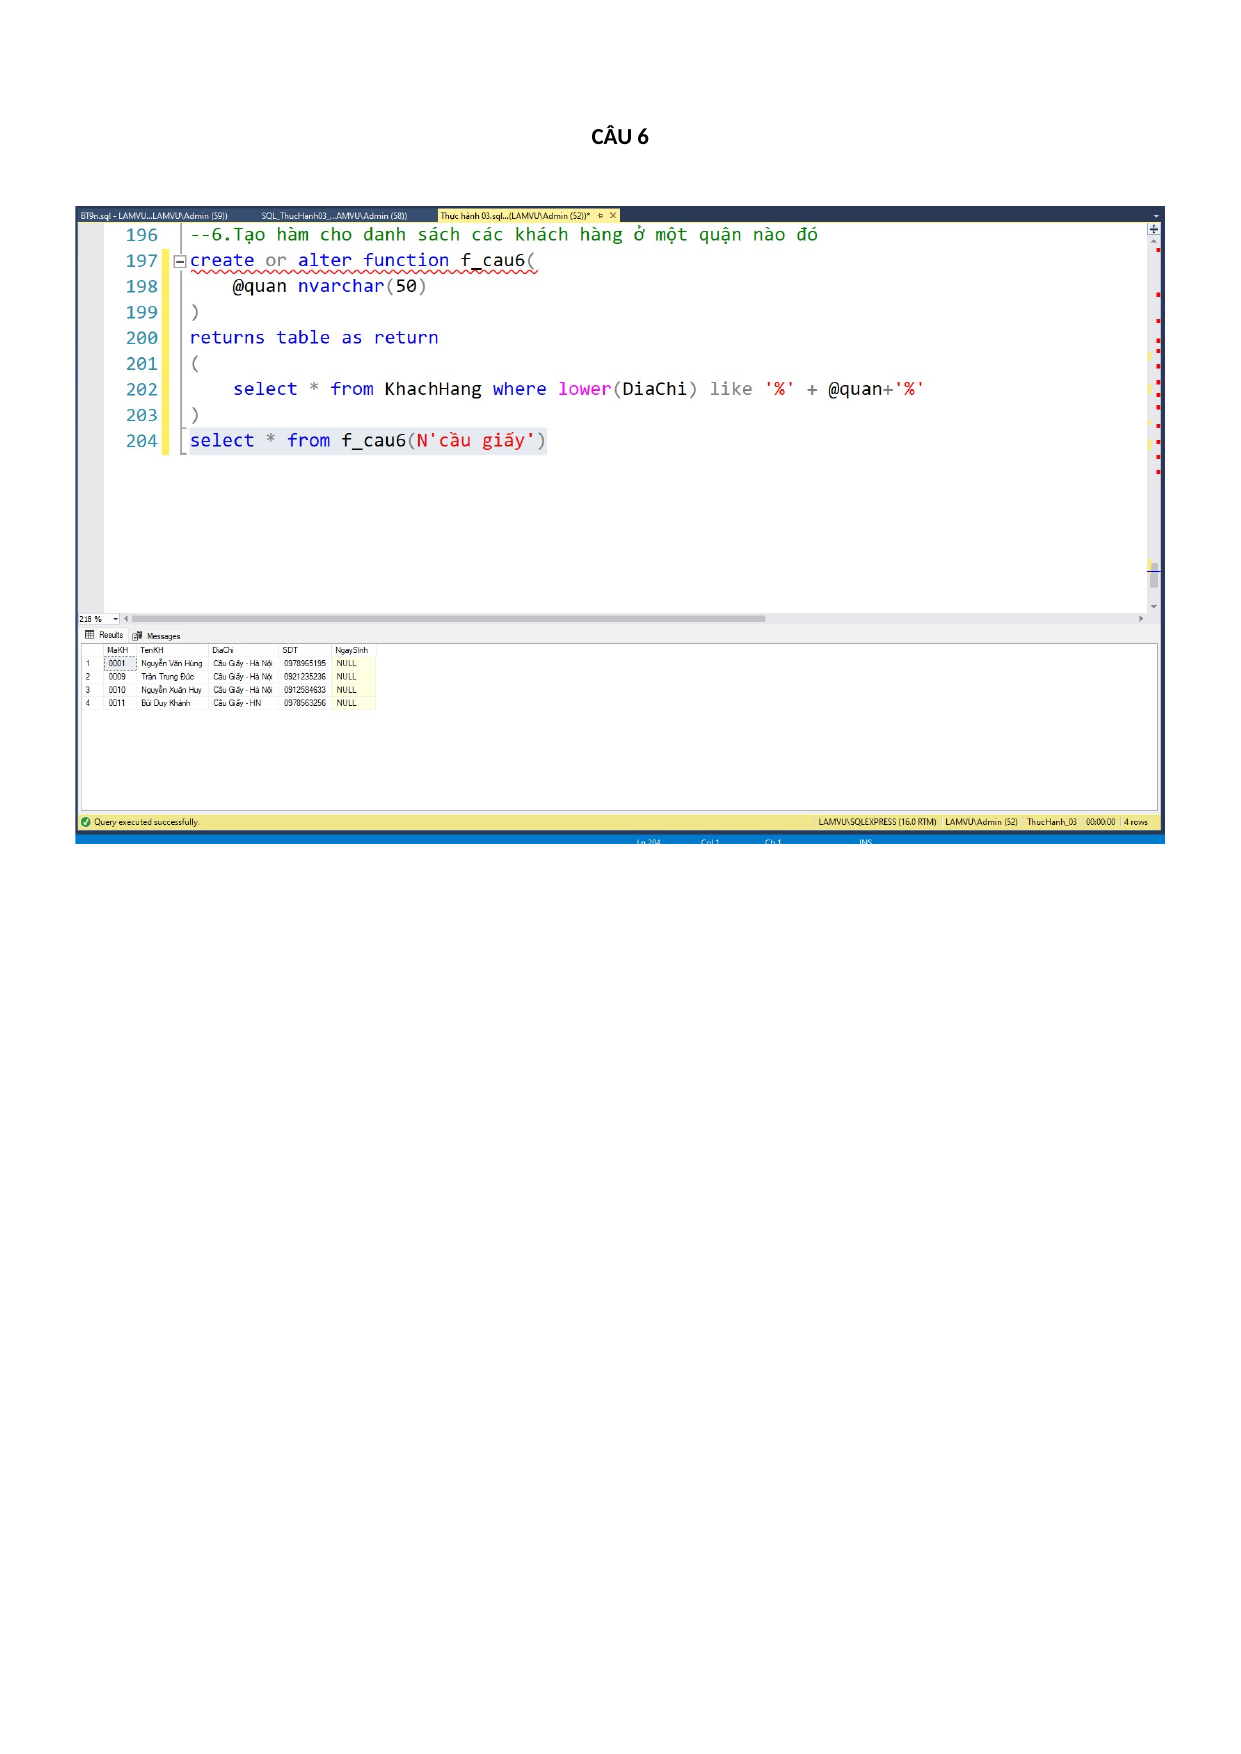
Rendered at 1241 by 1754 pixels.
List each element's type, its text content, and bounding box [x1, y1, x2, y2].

text CÂU 6 [75, 119, 1165, 150]
picture [75, 206, 1165, 844]
